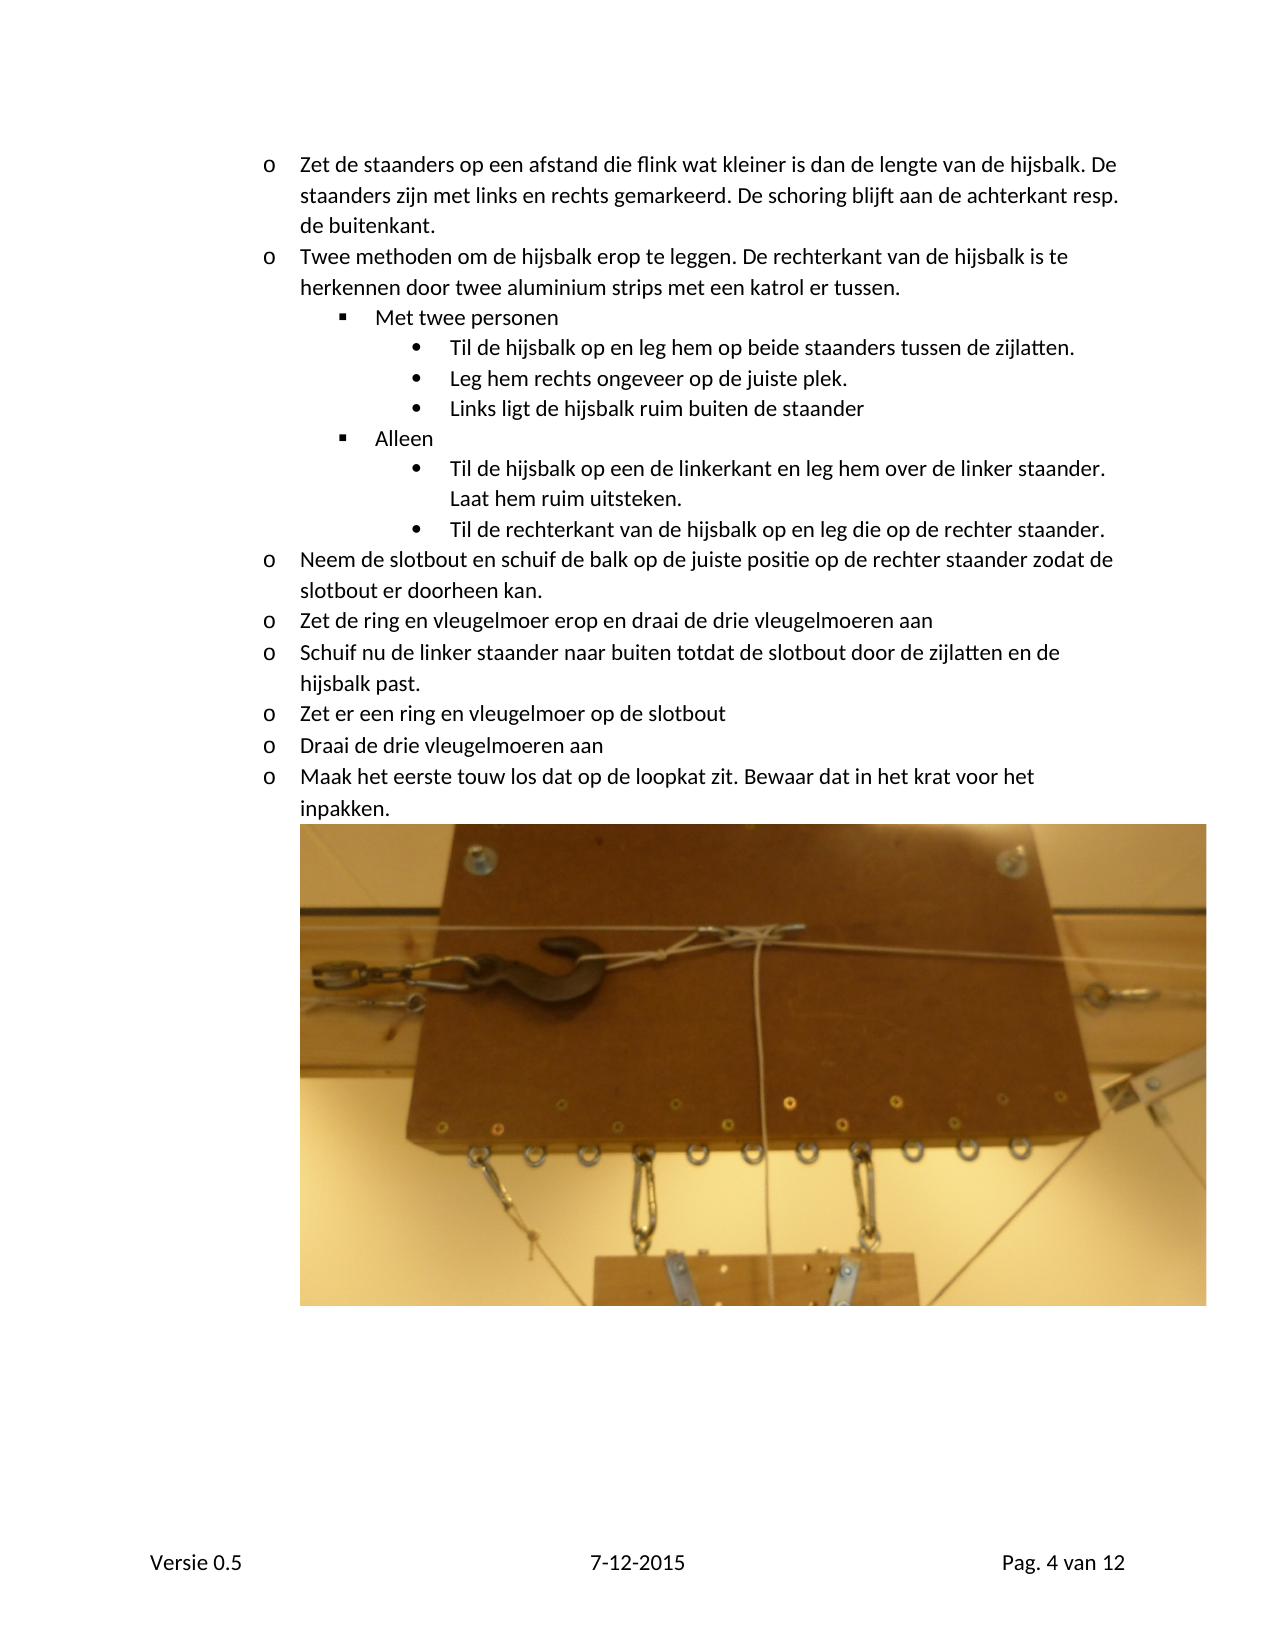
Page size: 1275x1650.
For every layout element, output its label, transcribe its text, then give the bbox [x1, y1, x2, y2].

list Met twee personen [337, 303, 1125, 331]
list Links ligt de hijsbalk ruim buiten de staander [412, 394, 1125, 422]
list Til de hijsbalk op een de linkerkant en leg hem over de linker staander. Laat hem ruim uitsteken. [412, 454, 1125, 513]
list Zet er een ring en vleugelmoer op de slotbout [262, 699, 1125, 729]
list Zet de ring en vleugelmoer erop en draai de drie vleugelmoeren aan [262, 607, 1125, 636]
list Twee methoden om de hijsbalk erop te leggen. De rechterkant van de hijsbalk is te herkennen door twee aluminium strips met een katrol er tussen. [262, 242, 1125, 301]
picture [300, 824, 1207, 1306]
list Schuif nu de linker staander naar buiten totdat de slotbout door de zijlatten en de hijsbalk past. [262, 638, 1125, 697]
list Neem de slotbout en schuif de balk op de juiste positie op de rechter staander zodat de slotbout er doorheen kan. [262, 545, 1125, 604]
list Til de hijsbalk op en leg hem op beide staanders tussen de zijlatten. [412, 333, 1125, 362]
list Til de rechterkant van de hijsbalk op en leg die op de rechter staander. [412, 515, 1125, 543]
list Leg hem rechts ongeveer op de juiste plek. [412, 364, 1125, 392]
list Alleen [337, 424, 1125, 452]
list Zet de staanders op een afstand die flink wat kleiner is dan de lengte van de hijsbalk. De staanders zijn met links en rechts gemarkeerd. De schoring blijft aan de achterkant resp. de buitenkant. [262, 150, 1125, 239]
list Draai de drie vleugelmoeren aan [262, 731, 1125, 760]
